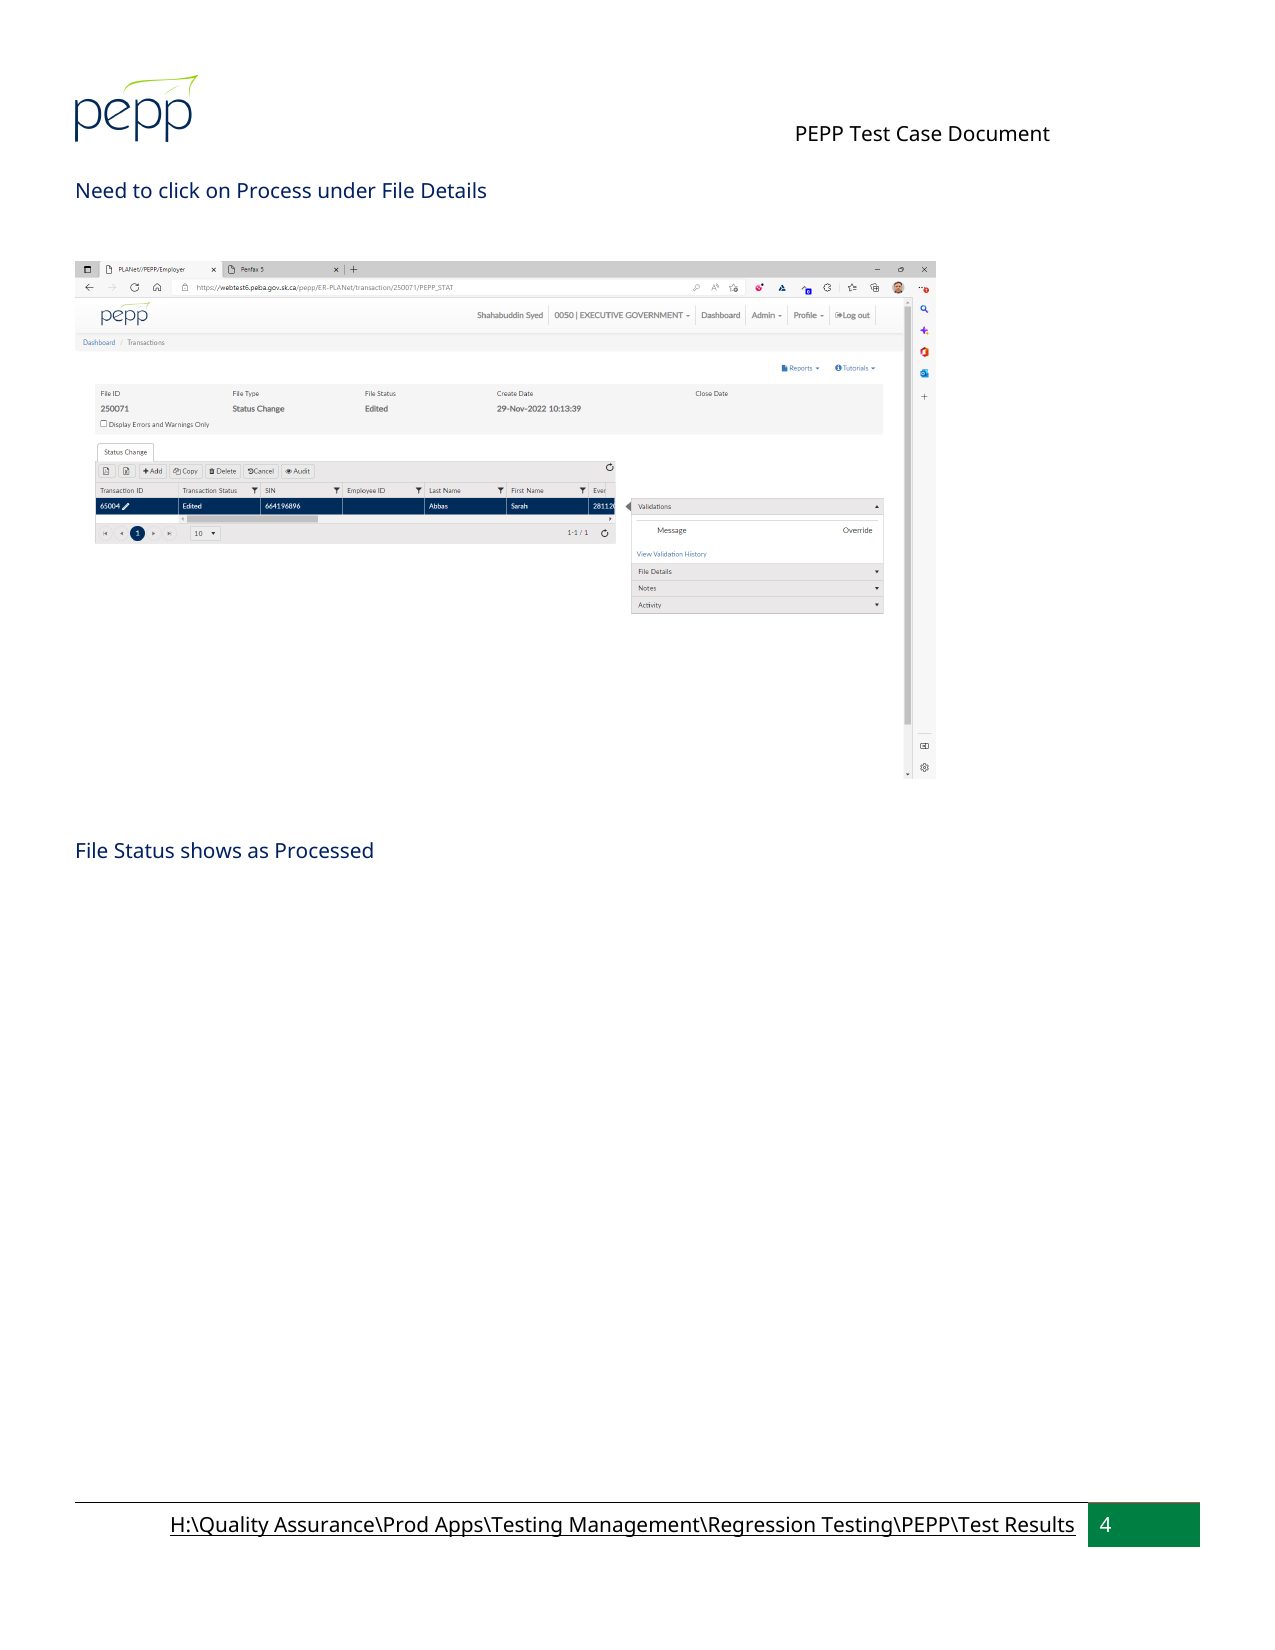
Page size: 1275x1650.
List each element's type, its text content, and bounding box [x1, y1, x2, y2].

picture [75, 261, 936, 779]
text Need to click on Process under File Details [75, 176, 1200, 204]
picture [75, 75, 199, 142]
text File Status shows as Processed [75, 836, 1200, 864]
